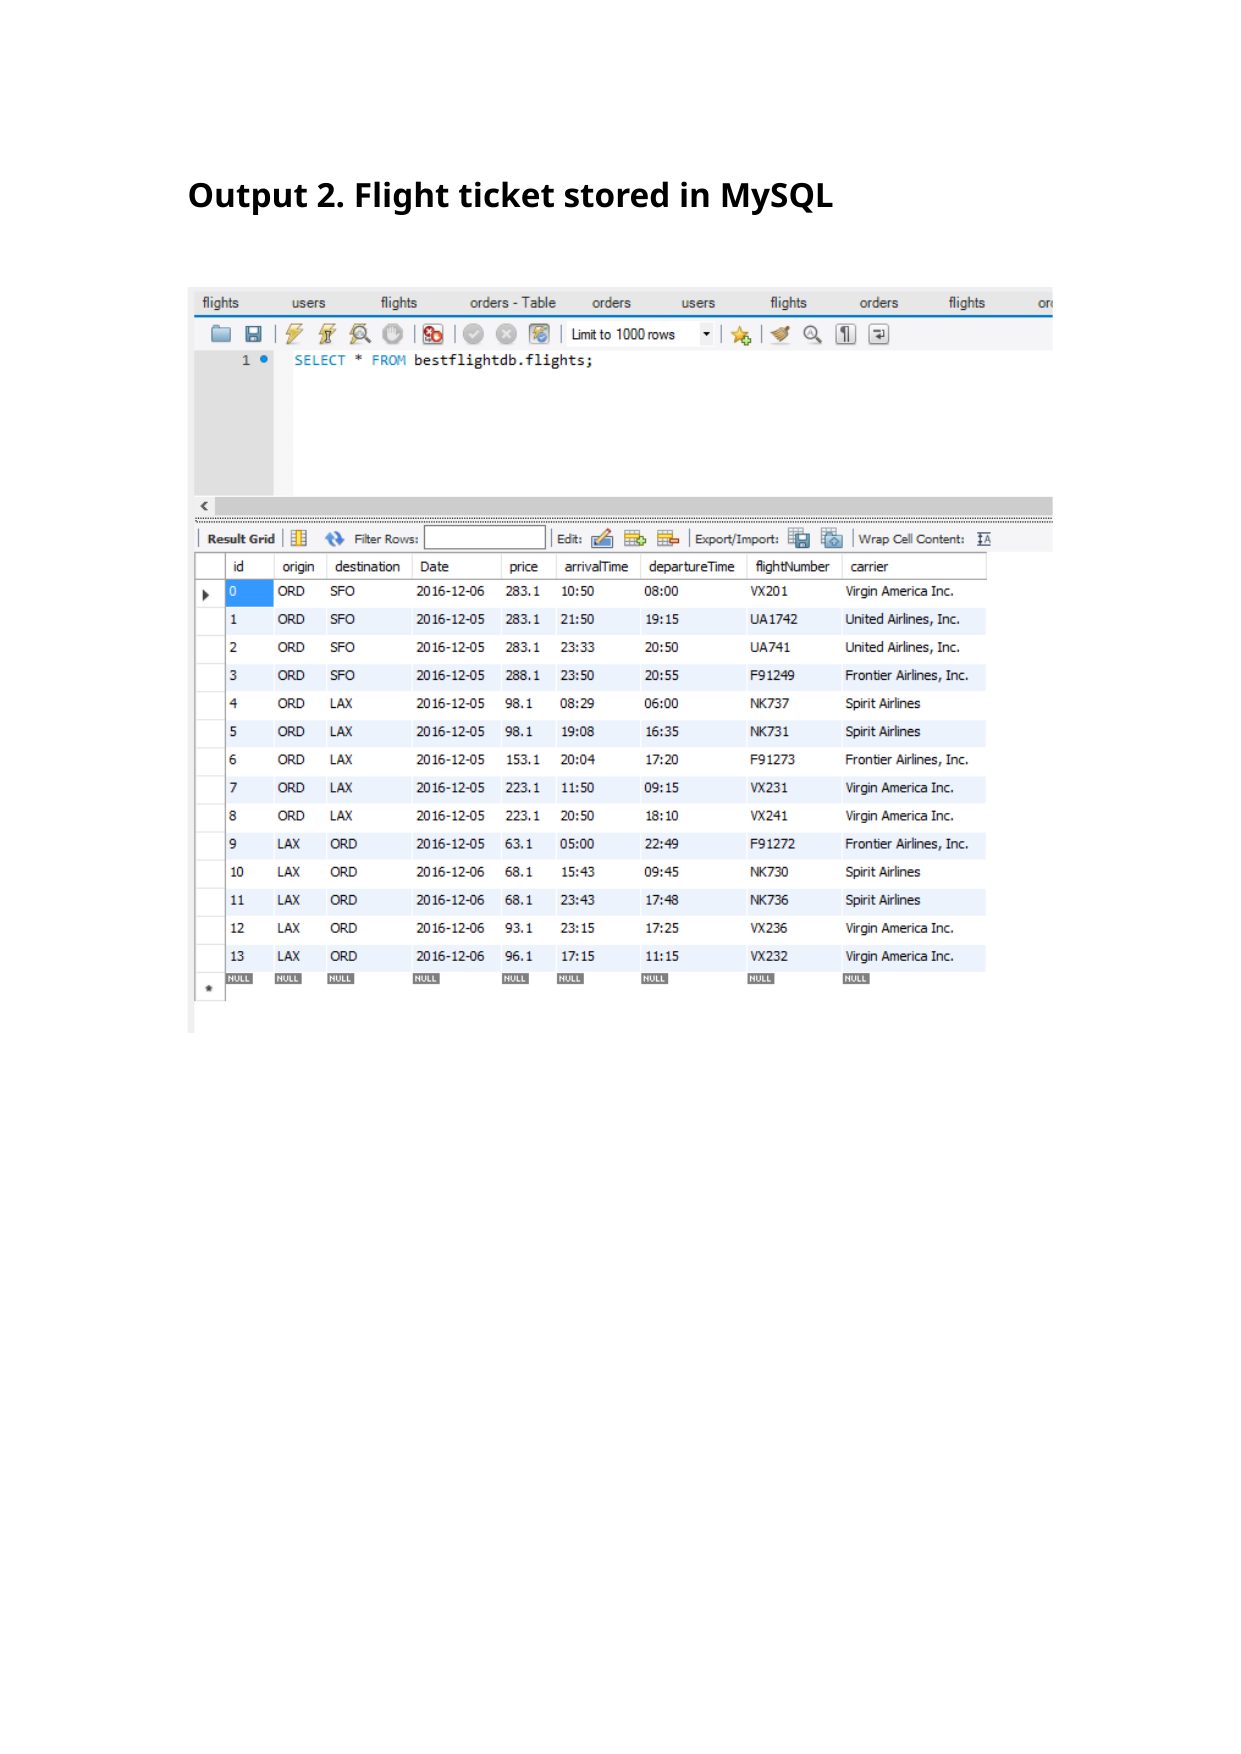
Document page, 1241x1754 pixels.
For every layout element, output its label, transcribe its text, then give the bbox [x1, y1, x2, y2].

subtitle Output 2. Flight ticket stored in MySQL [187, 162, 1053, 227]
picture [187, 287, 1053, 1033]
